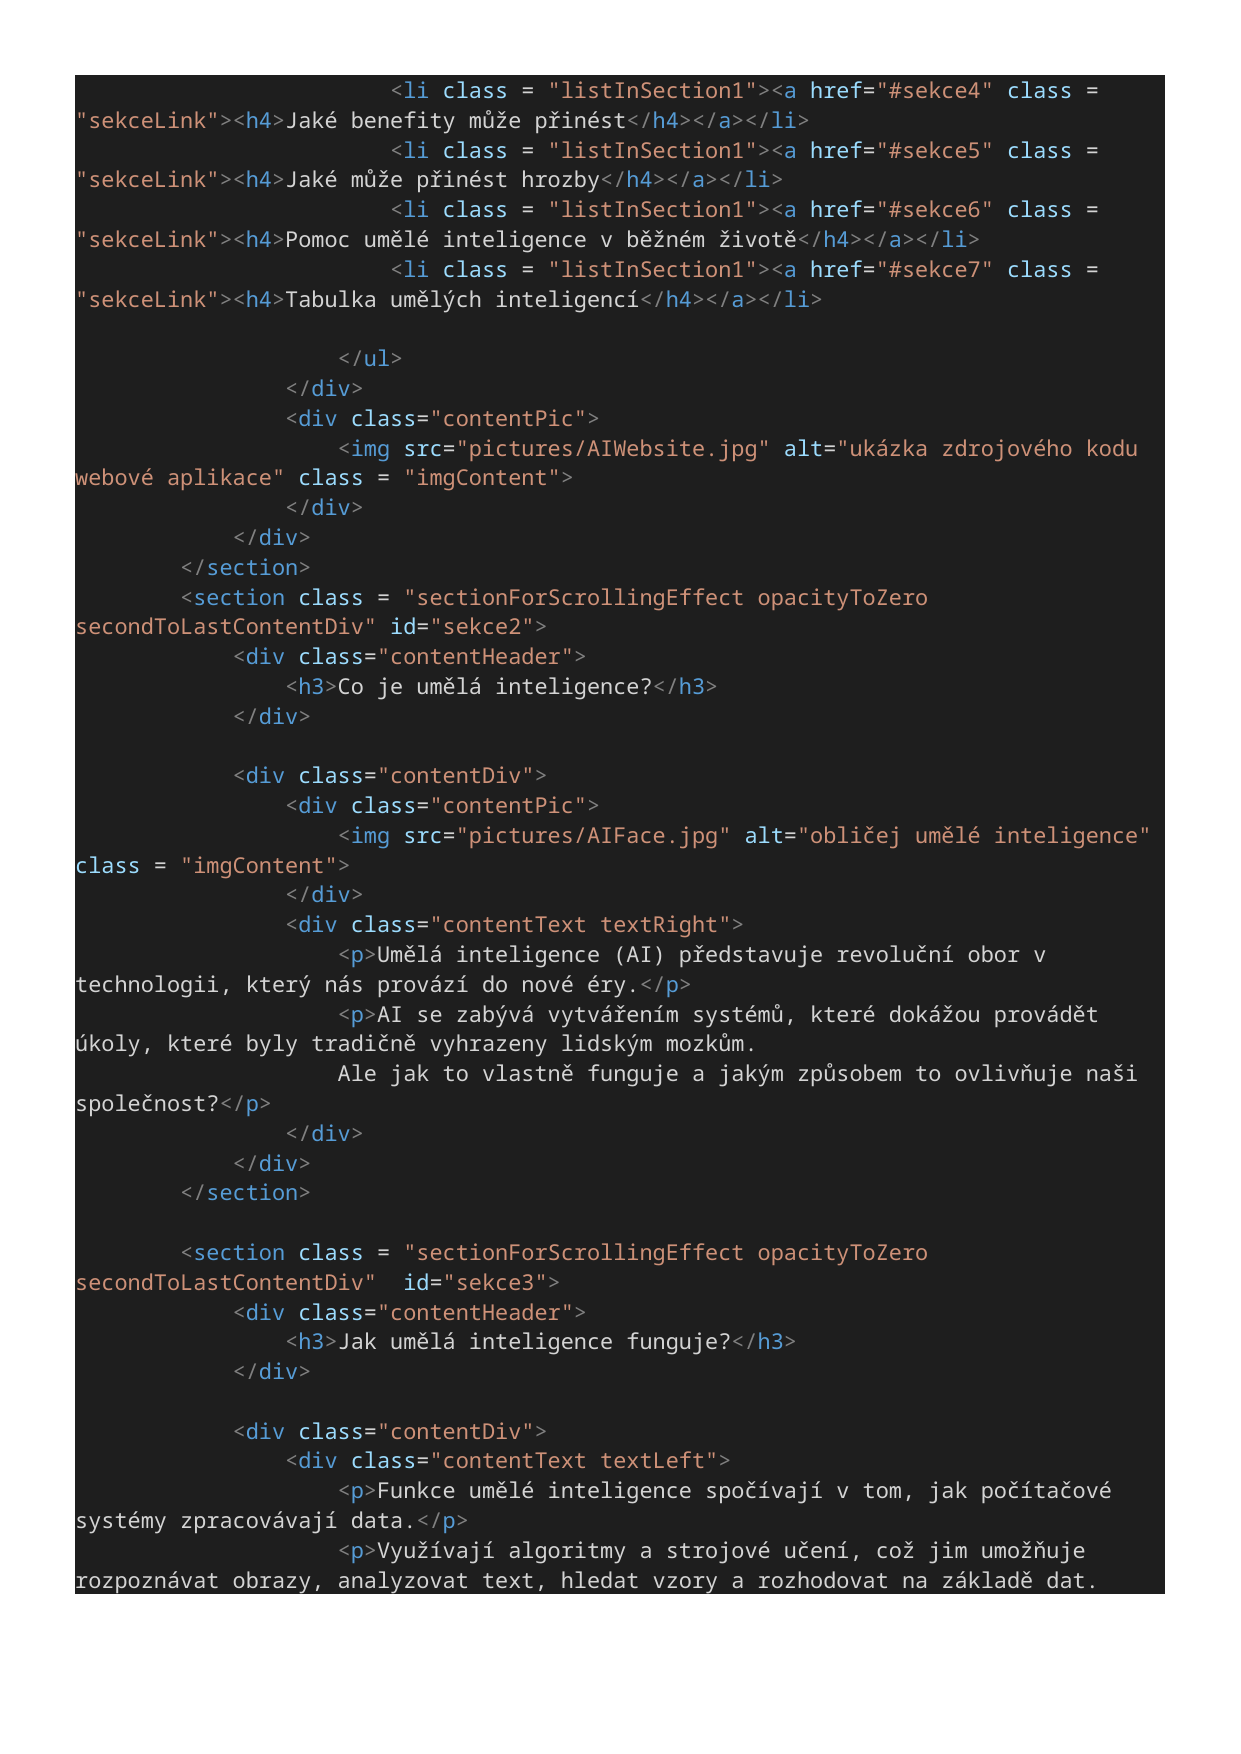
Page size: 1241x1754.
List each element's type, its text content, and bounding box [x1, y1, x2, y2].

text <div class="contentPic"> [75, 790, 1165, 820]
text </ul> [75, 343, 1165, 373]
text <img src="pictures/AIWebsite.jpg" alt="ukázka zdrojového kodu webové aplikace" class = "imgContent"> [75, 432, 1165, 492]
text </div> [75, 1118, 1165, 1147]
text </div> [75, 373, 1165, 403]
text <li class = "listInSection1"><a href="#sekce7" class = "sekceLink"><h4>Tabulka umělých inteligencí</h4></a></li> [75, 254, 1165, 313]
text <section class = "sectionForScrollingEffect opacityToZero secondToLastContentDiv" id="sekce2"> [75, 581, 1165, 641]
text </section> [75, 1177, 1165, 1207]
text <div class="contentText textRight"> [75, 909, 1165, 939]
text <div class="contentPic"> [75, 403, 1165, 432]
text <img src="pictures/AIFace.jpg" alt="obličej umělé inteligence" class = "imgContent"> [75, 820, 1165, 879]
text </div> [75, 1356, 1165, 1386]
text <p>Umělá inteligence (AI) představuje revoluční obor v technologii, který nás provází do nové éry.</p> [75, 939, 1165, 998]
text <li class = "listInSection1"><a href="#sekce4" class = "sekceLink"><h4>Jaké benefity může přinést</h4></a></li> [75, 75, 1165, 134]
text </div> [75, 492, 1165, 522]
text <p>AI se zabývá vytvářením systémů, které dokážou provádět úkoly, které byly tradičně vyhrazeny lidským mozkům. [75, 998, 1165, 1058]
text <div class="contentHeader"> [75, 641, 1165, 671]
text </div> [75, 522, 1165, 552]
text <div class="contentText textLeft"> [75, 1445, 1165, 1475]
text <p>Funkce umělé inteligence spočívají v tom, jak počítačové systémy zpracovávají data.</p> [75, 1475, 1165, 1535]
text <p>Využívají algoritmy a strojové učení, což jim umožňuje rozpoznávat obrazy, analyzovat text, hledat vzory a rozhodovat na základě dat. [75, 1535, 1165, 1594]
text <h3>Co je umělá inteligence?</h3> [75, 671, 1165, 701]
text <div class="contentHeader"> [75, 1296, 1165, 1326]
text <h3>Jak umělá inteligence funguje?</h3> [75, 1326, 1165, 1356]
text <div class="contentDiv"> [75, 760, 1165, 790]
text <li class = "listInSection1"><a href="#sekce6" class = "sekceLink"><h4>Pomoc umělé inteligence v běžném životě</h4></a></li> [75, 194, 1165, 254]
text Ale jak to vlastně funguje a jakým způsobem to ovlivňuje naši společnost?</p> [75, 1058, 1165, 1118]
text </div> [75, 701, 1165, 730]
text <li class = "listInSection1"><a href="#sekce5" class = "sekceLink"><h4>Jaké může přinést hrozby</h4></a></li> [75, 134, 1165, 194]
text </div> [75, 1147, 1165, 1177]
text </div> [75, 879, 1165, 909]
text <div class="contentDiv"> [75, 1416, 1165, 1445]
text </section> [75, 552, 1165, 581]
text <section class = "sectionForScrollingEffect opacityToZero secondToLastContentDiv" id="sekce3"> [75, 1237, 1165, 1296]
